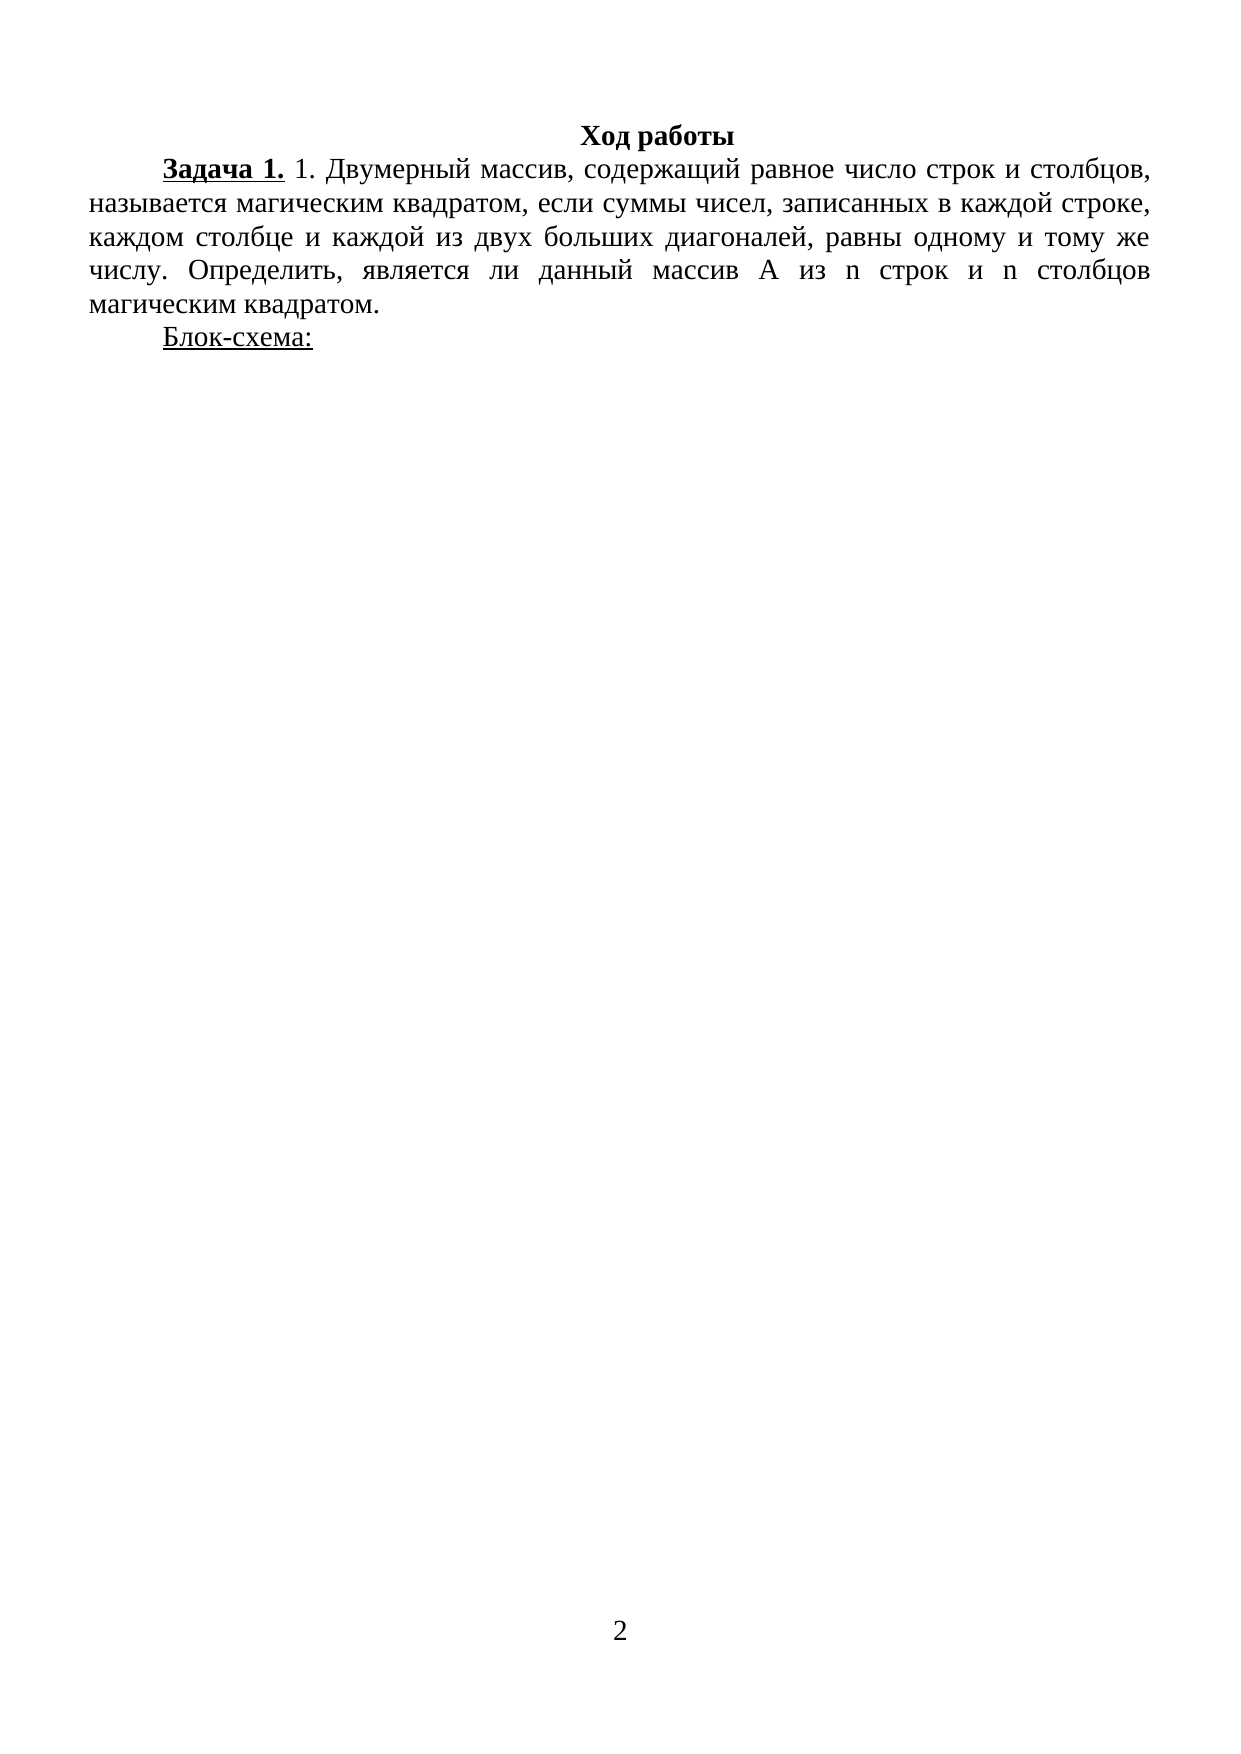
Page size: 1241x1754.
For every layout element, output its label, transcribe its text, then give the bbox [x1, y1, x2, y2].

text Задача 1. 1. Двумерный массив, содержащий равное число строк и столбцов, называется магическим квадратом, если суммы чисел, записанных в каждой строке, каждом столбце и каждой из двух больших диагоналей, равны одному и тому же числу. Определить, является ли данный массив А из n строк и n столбцов магическим квадратом. [89, 152, 1152, 319]
text Блок-схема: [89, 319, 1152, 353]
text Ход работы [89, 118, 1152, 152]
